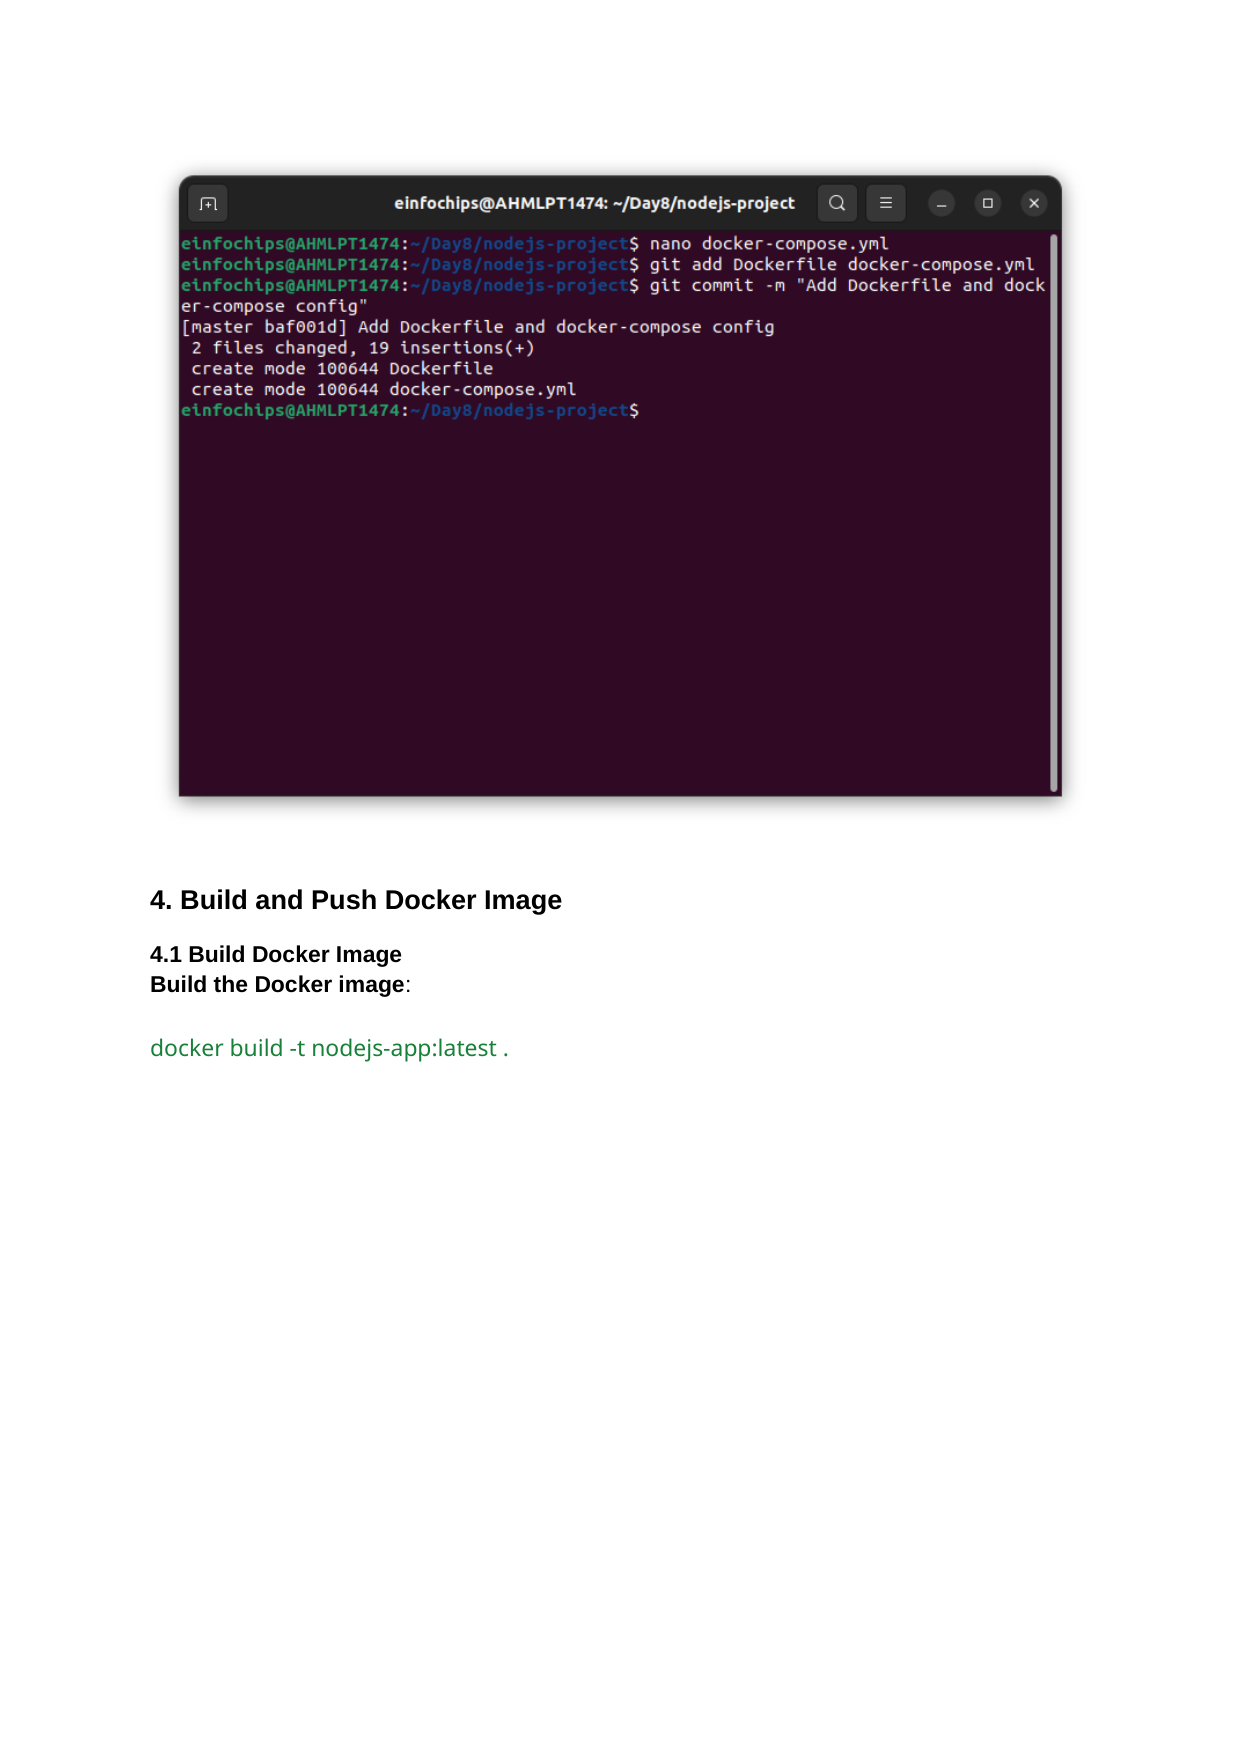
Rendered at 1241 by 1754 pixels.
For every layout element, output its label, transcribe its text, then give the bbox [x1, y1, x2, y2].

text Build the Docker image: docker build -t nodejs-app:latest . [150, 971, 1090, 1064]
subtitle 4. Build and Push Docker Image [150, 884, 1090, 916]
subtitle 4.1 Build Docker Image [150, 941, 1090, 967]
picture [150, 150, 1091, 829]
